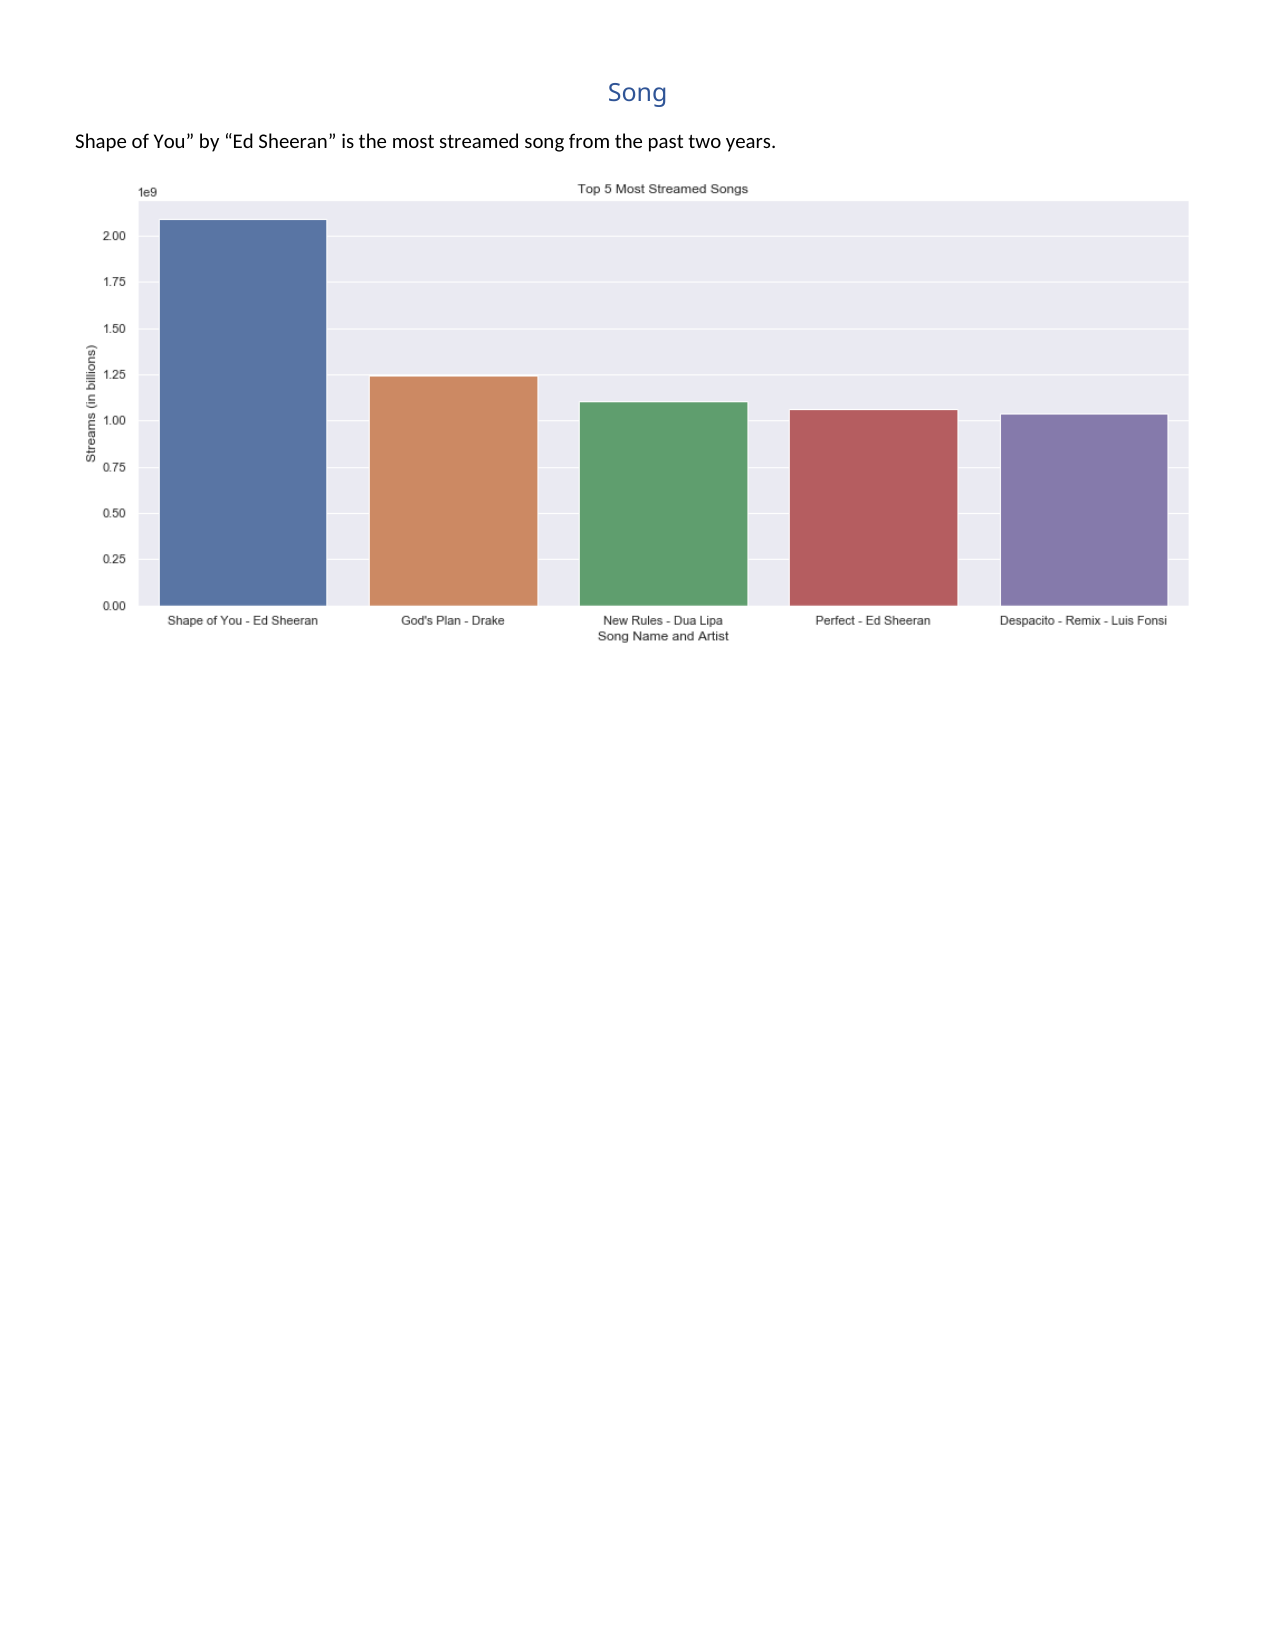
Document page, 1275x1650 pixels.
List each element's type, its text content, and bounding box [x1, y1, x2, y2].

picture [75, 172, 1200, 655]
text Shape of You” by “Ed Sheeran” is the most streamed song from the past two years. [75, 128, 1200, 154]
text Song [75, 75, 1200, 109]
